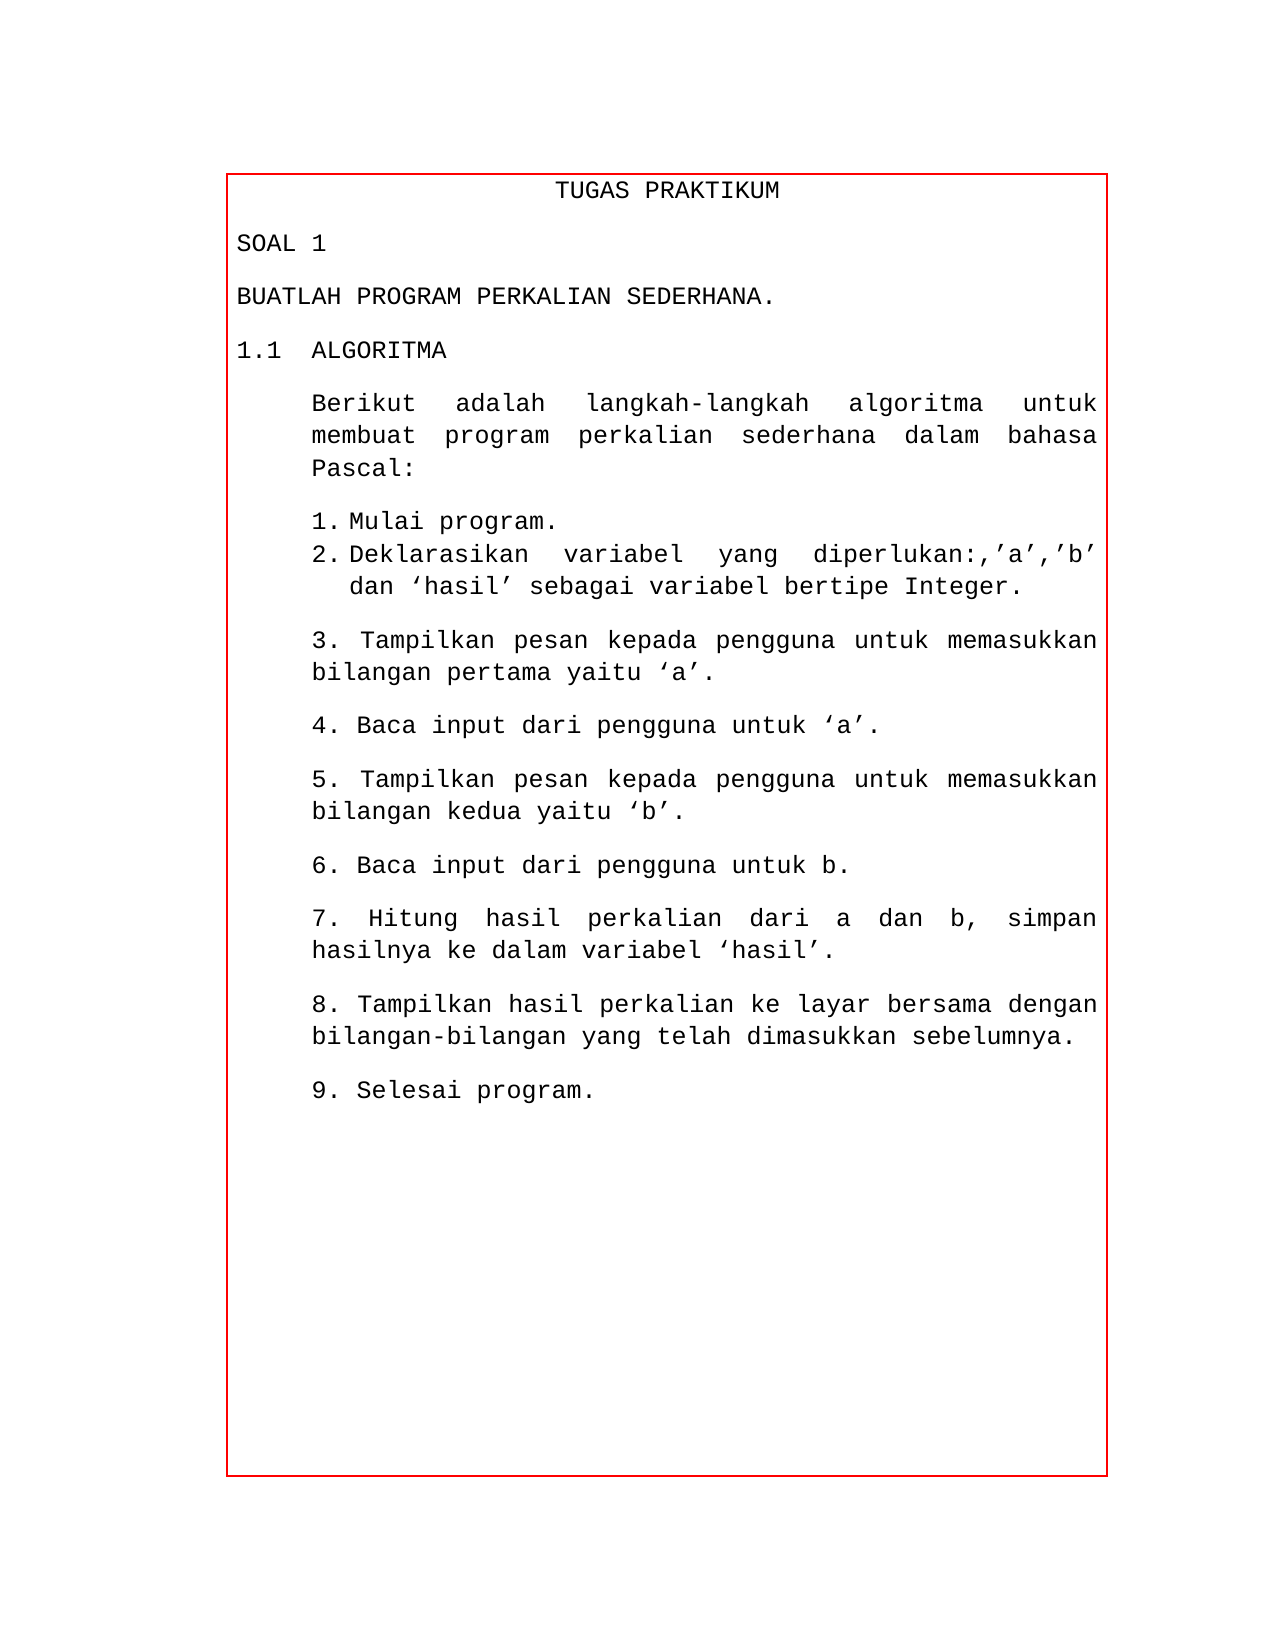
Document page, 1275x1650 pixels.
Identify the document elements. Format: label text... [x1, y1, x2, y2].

text TUGAS PRAKTIKUM [236, 177, 1098, 206]
list ALGORITMA [236, 337, 1098, 366]
text Berikut adalah langkah-langkah algoritma untuk membuat program perkalian sederhana dalam bahasa Pascal: [311, 391, 1098, 484]
list Deklarasikan variabel yang diperlukan:,’a’,’b’ dan ‘hasil’ sebagai variabel bertipe Integer. [311, 541, 1098, 602]
text SOAL 1 [236, 231, 1098, 259]
text 9. Selesai program. [311, 1077, 1098, 1106]
text 5. Tampilkan pesan kepada pengguna untuk memasukkan bilangan kedua yaitu ‘b’. [311, 766, 1098, 827]
text 6. Baca input dari pengguna untuk b. [311, 852, 1098, 881]
text 3. Tampilkan pesan kepada pengguna untuk memasukkan bilangan pertama yaitu ‘a’. [311, 627, 1098, 688]
text 4. Baca input dari pengguna untuk ‘a’. [311, 713, 1098, 741]
text 7. Hitung hasil perkalian dari a dan b, simpan hasilnya ke dalam variabel ‘hasil’. [311, 906, 1098, 966]
text 8. Tampilkan hasil perkalian ke layar bersama dengan bilangan-bilangan yang telah dimasukkan sebelumnya. [311, 991, 1098, 1052]
text BUATLAH PROGRAM PERKALIAN SEDERHANA. [236, 284, 1098, 312]
list Mulai program. [311, 509, 1098, 537]
